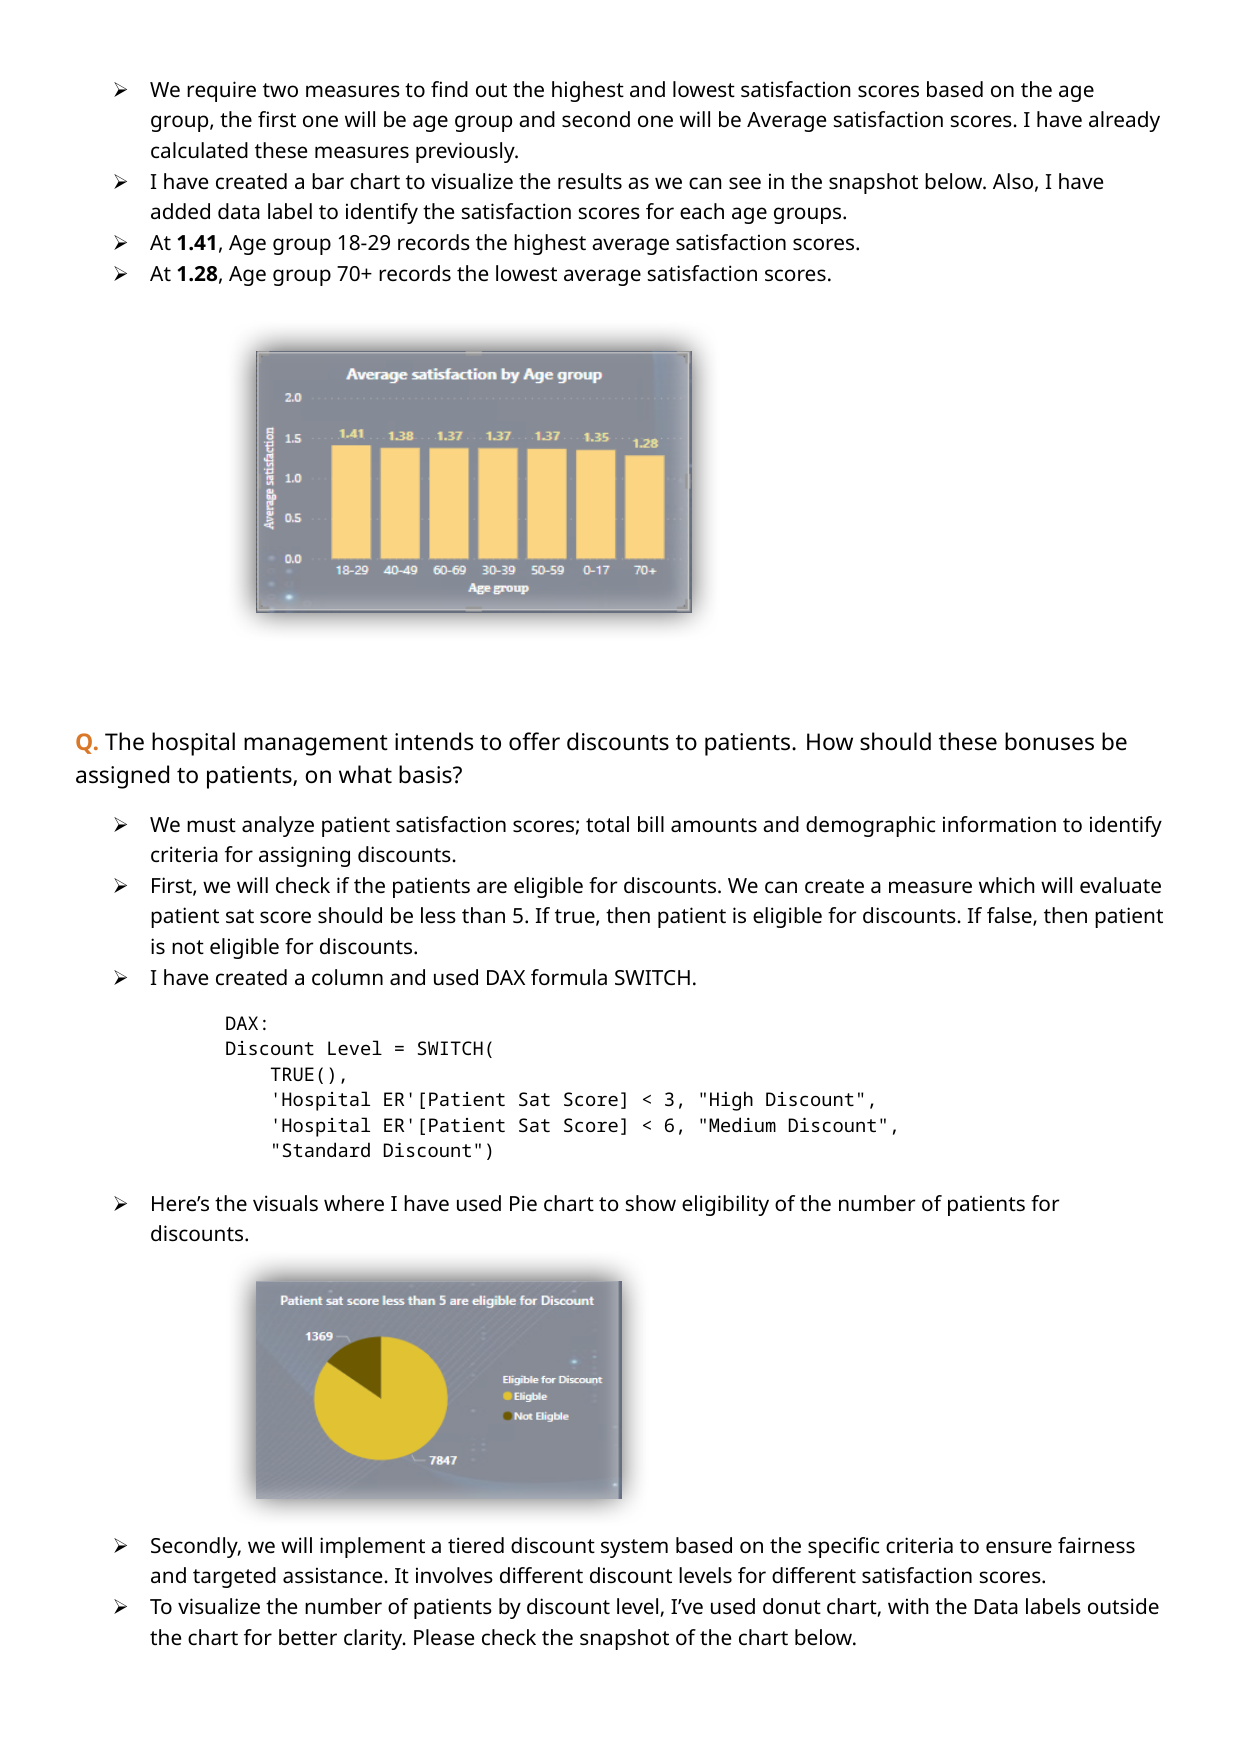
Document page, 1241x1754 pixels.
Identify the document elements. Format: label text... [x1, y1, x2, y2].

text Discount Level = SWITCH( [225, 1036, 1165, 1061]
list At 1.41, Age group 18-29 records the highest average satisfaction scores. [112, 228, 1165, 257]
picture [256, 1281, 622, 1499]
list Here’s the visuals where I have used Pie chart to show eligibility of the number of patients for discounts. [112, 1189, 1165, 1248]
text TRUE(), [225, 1061, 1165, 1087]
text DAX: [225, 1010, 1165, 1036]
text 'Hospital ER'[Patient Sat Score] < 3, "High Discount", [225, 1087, 1165, 1112]
list We must analyze patient satisfaction scores; total bill amounts and demographic information to identify criteria for assigning discounts. [112, 810, 1165, 869]
text 'Hospital ER'[Patient Sat Score] < 6, "Medium Discount", [225, 1112, 1165, 1138]
list We require two measures to find out the highest and lowest satisfaction scores based on the age group, the first one will be age group and second one will be Average satisfaction scores. I have already calculated these measures previously. [112, 75, 1165, 165]
list Secondly, we will implement a tiered discount system based on the specific criteria to ensure fairness and targeted assistance. It involves different discount levels for different satisfaction scores. [112, 1531, 1165, 1590]
list First, we will check if the patients are eligible for discounts. We can create a measure which will evaluate patient sat score should be less than 5. If true, then patient is eligible for discounts. If false, then patient is not eligible for discounts. [112, 871, 1165, 961]
list I have created a bar chart to visualize the results as we can see in the snapshot below. Also, I have added data label to identify the satisfaction scores for each age groups. [112, 167, 1165, 226]
list At 1.28, Age group 70+ records the lowest average satisfaction scores. [112, 259, 1165, 287]
list To visualize the number of patients by discount level, I’ve used donut chart, with the Data labels outside the chart for better clarity. Please check the snapshot of the chart below. [112, 1592, 1165, 1651]
list I have created a column and used DAX formula SWITCH. [112, 963, 1165, 991]
text Q. The hospital management intends to offer discounts to patients. How should these bonuses be assigned to patients, on what basis? [75, 726, 1165, 791]
text "Standard Discount") [225, 1138, 1165, 1163]
picture [256, 351, 692, 613]
